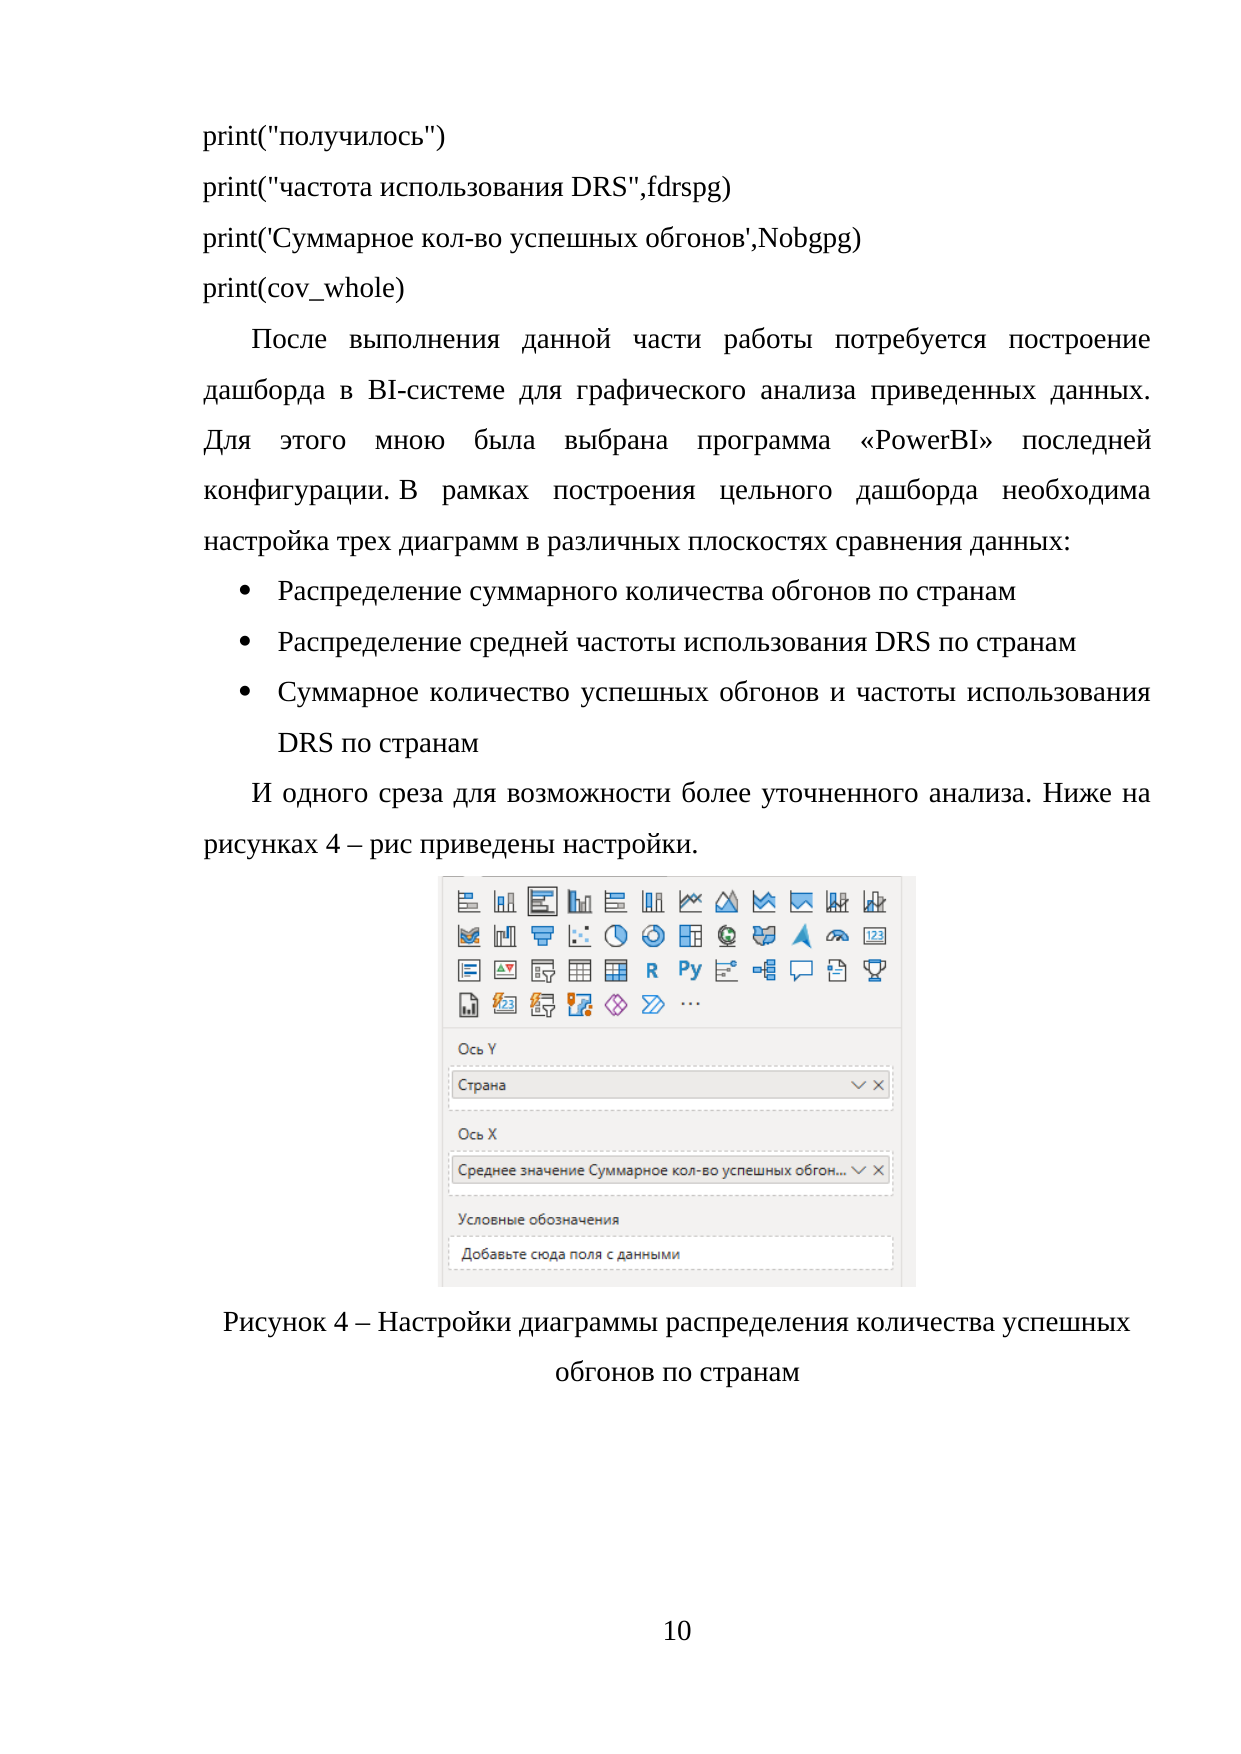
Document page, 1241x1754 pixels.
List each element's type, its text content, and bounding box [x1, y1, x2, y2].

text print("получилось") [202, 118, 1152, 152]
picture [437, 876, 916, 1287]
text После выполнения данной части работы потребуется построение дашборда в BI-системе для графического анализа приведенных данных. Для этого мною была выбрана программа «PowerBI» последней конфигурации. В рамках построения цельного дашборда необходима настройка трех диаграмм в различных плоскостях сравнения данных: [202, 321, 1152, 556]
list Суммарное количество успешных обгонов и частоты использования DRS по странам [240, 674, 1152, 758]
text И одного среза для возможности более уточненного анализа. Ниже на рисунках 4 – рис приведены настройки. [202, 776, 1152, 859]
text print(cov_whole) [202, 271, 1152, 304]
text Рисунок 4 – Настройки диаграммы распределения количества успешных обгонов по странам [202, 1304, 1152, 1388]
text print('Суммарное кол-во успешных обгонов',Nobgpg) [202, 220, 1152, 253]
list Распределение суммарного количества обгонов по странам [240, 573, 1152, 607]
text print("частота использования DRS",fdrspg) [202, 169, 1152, 202]
list Распределение средней частоты использования DRS по странам [240, 624, 1152, 658]
